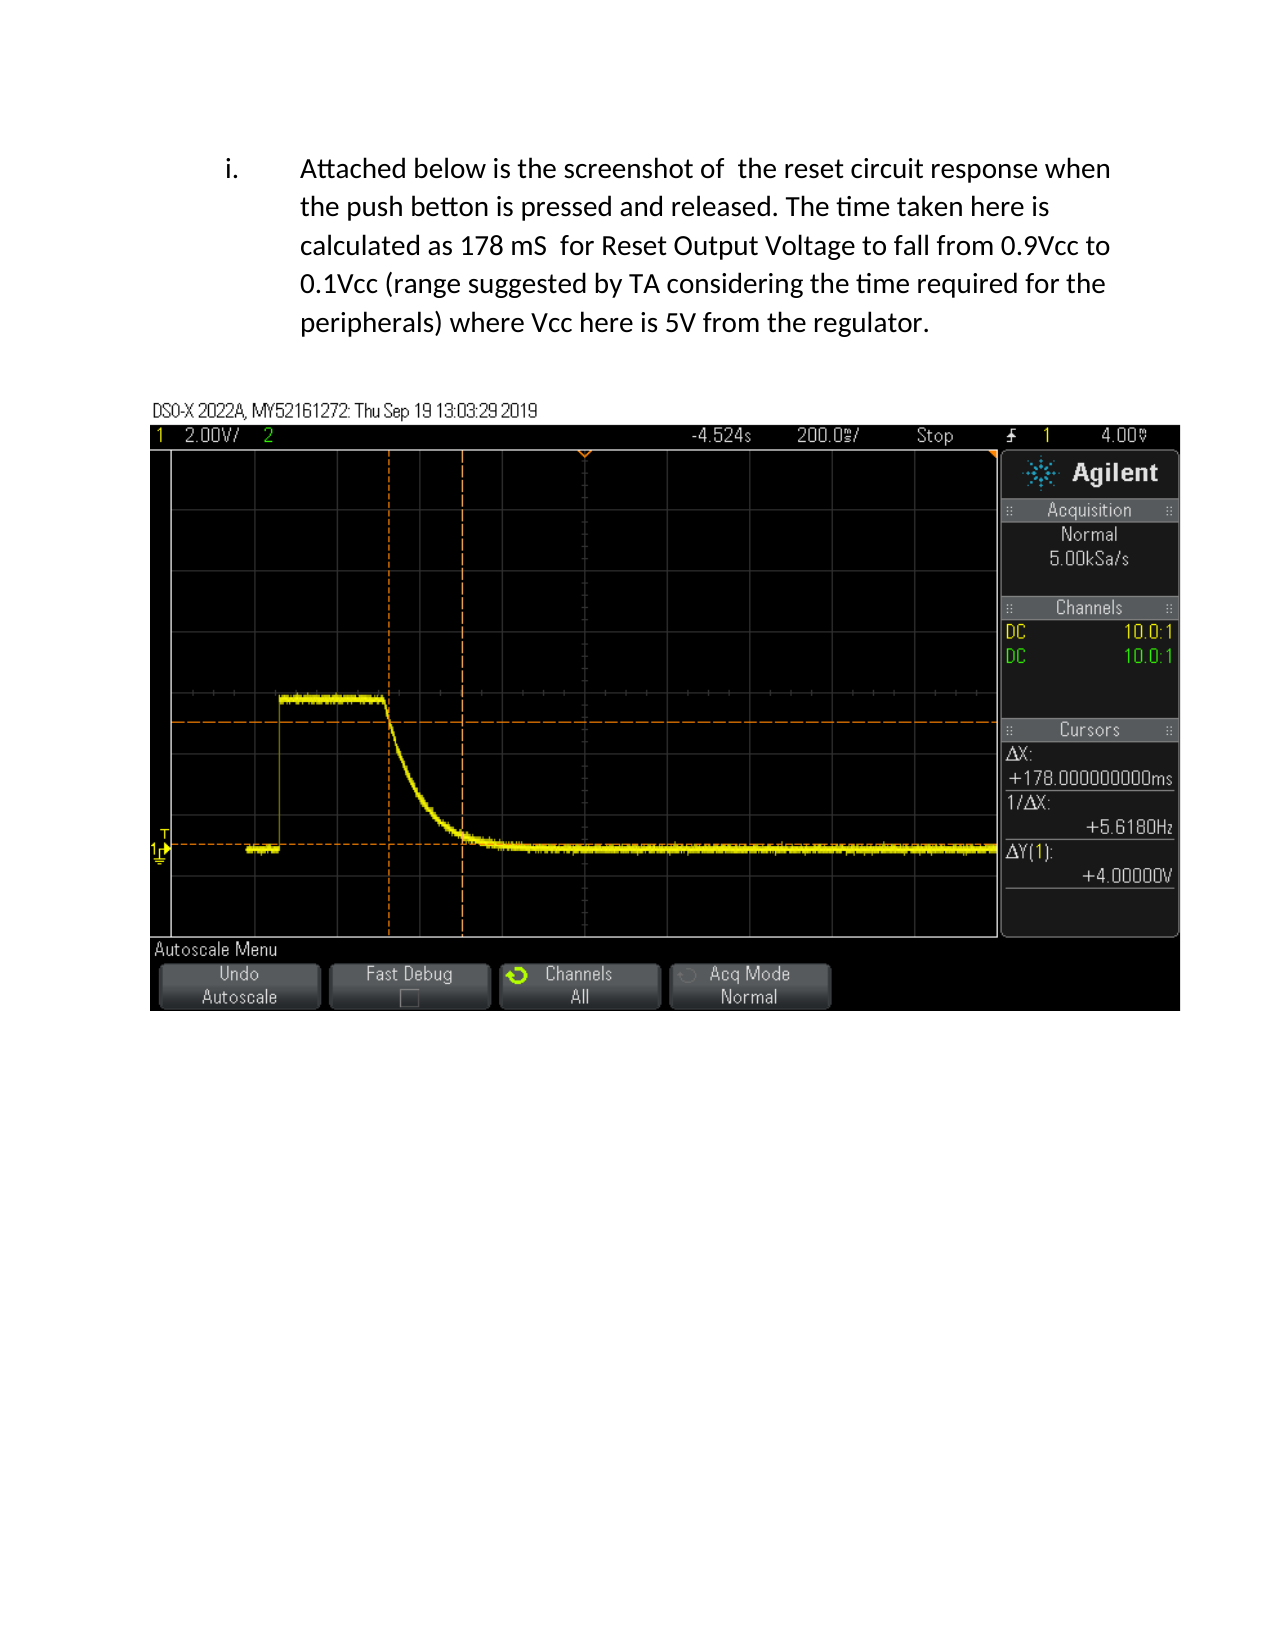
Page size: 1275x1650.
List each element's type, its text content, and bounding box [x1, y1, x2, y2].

list Attached below is the screenshot of the reset circuit response when the push betton is pressed and released. The time taken here is calculated as 178 mS for Reset Output Voltage to fall from 0.9Vcc to 0.1Vcc (range suggested by TA considering the time required for the peripherals) where Vcc here is 5V from the regulator. [225, 150, 1125, 339]
picture [150, 397, 1180, 1011]
